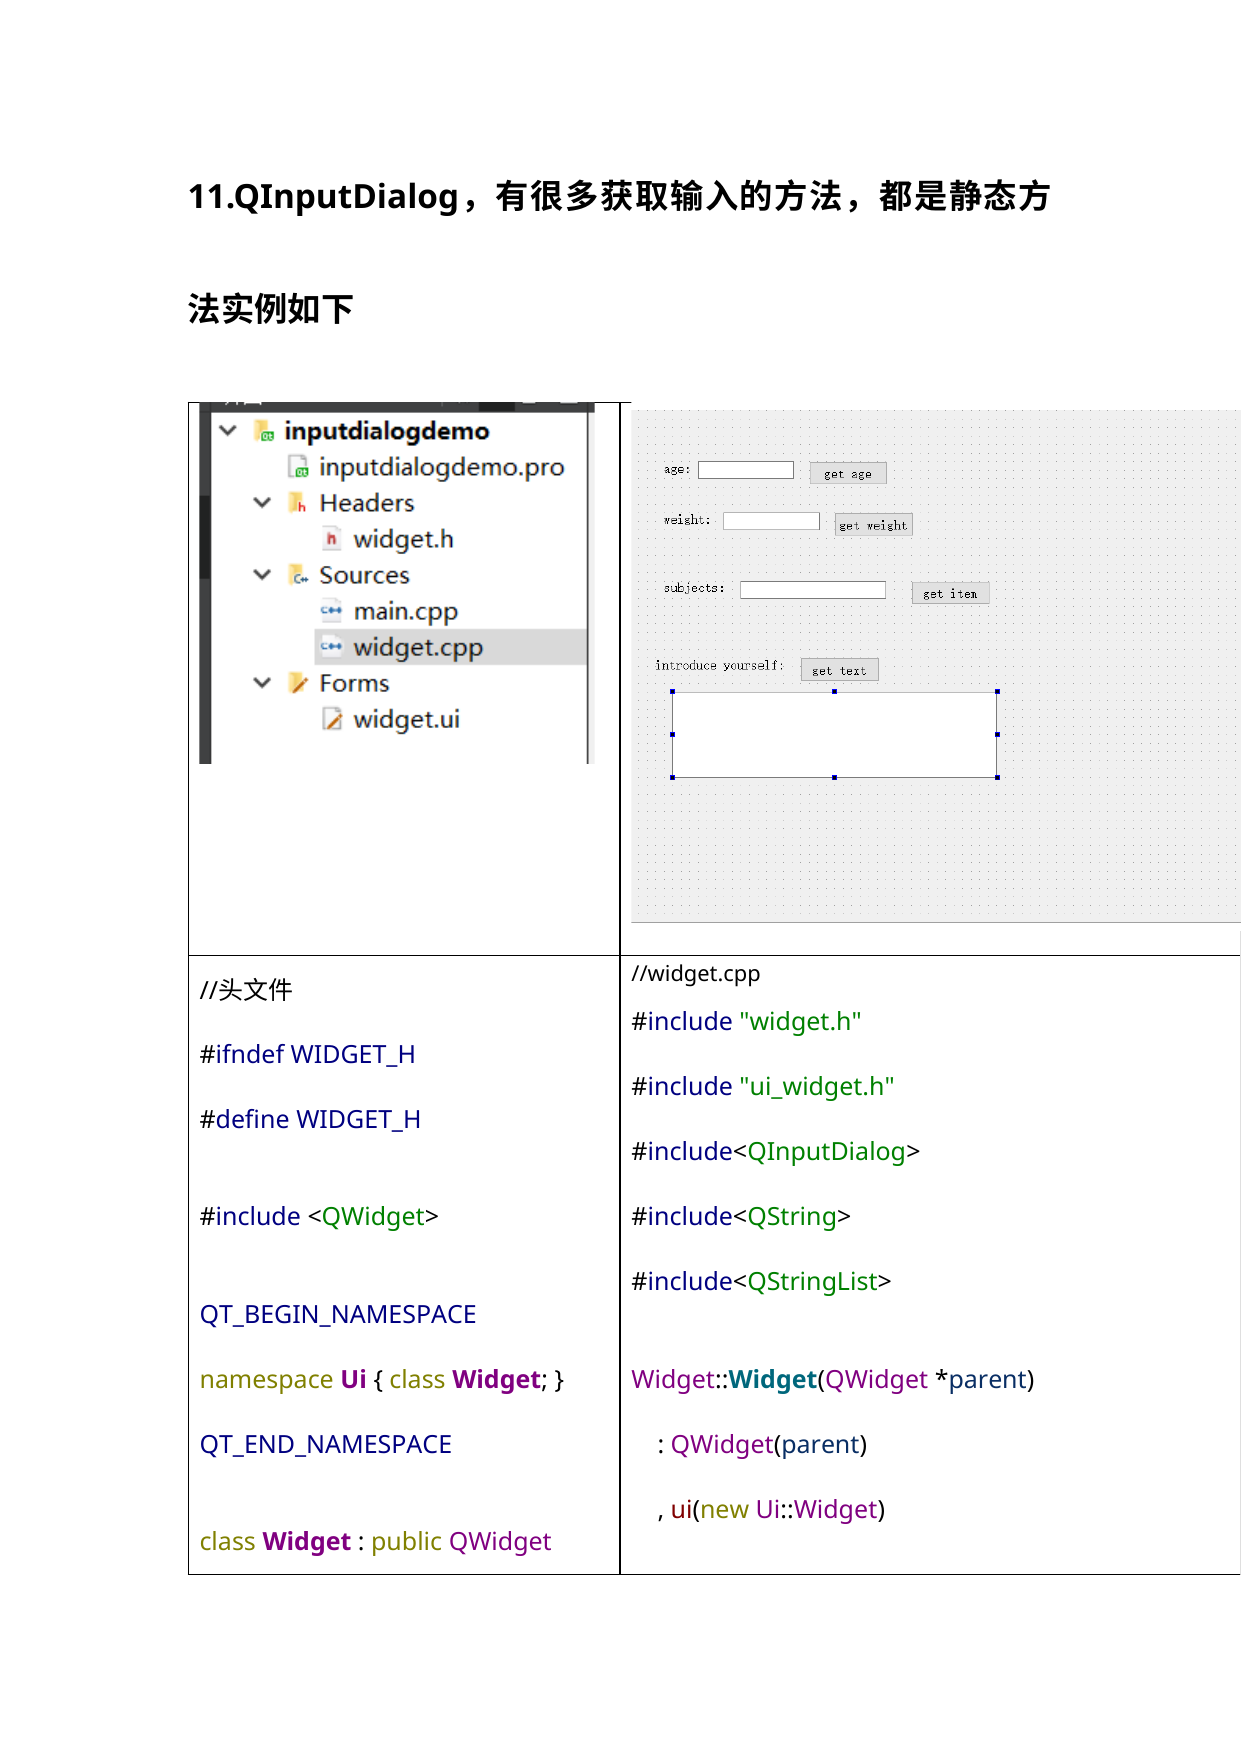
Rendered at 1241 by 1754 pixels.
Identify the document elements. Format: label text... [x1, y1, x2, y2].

table_header [189, 403, 619, 955]
table_header [621, 403, 1240, 955]
picture [631, 402, 1241, 931]
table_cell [621, 956, 1240, 1574]
subtitle 11.QInputDialog，有很多获取输入的方法，都是静态方法实例如下 [187, 162, 1053, 339]
picture [199, 402, 595, 764]
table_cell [189, 956, 619, 1574]
